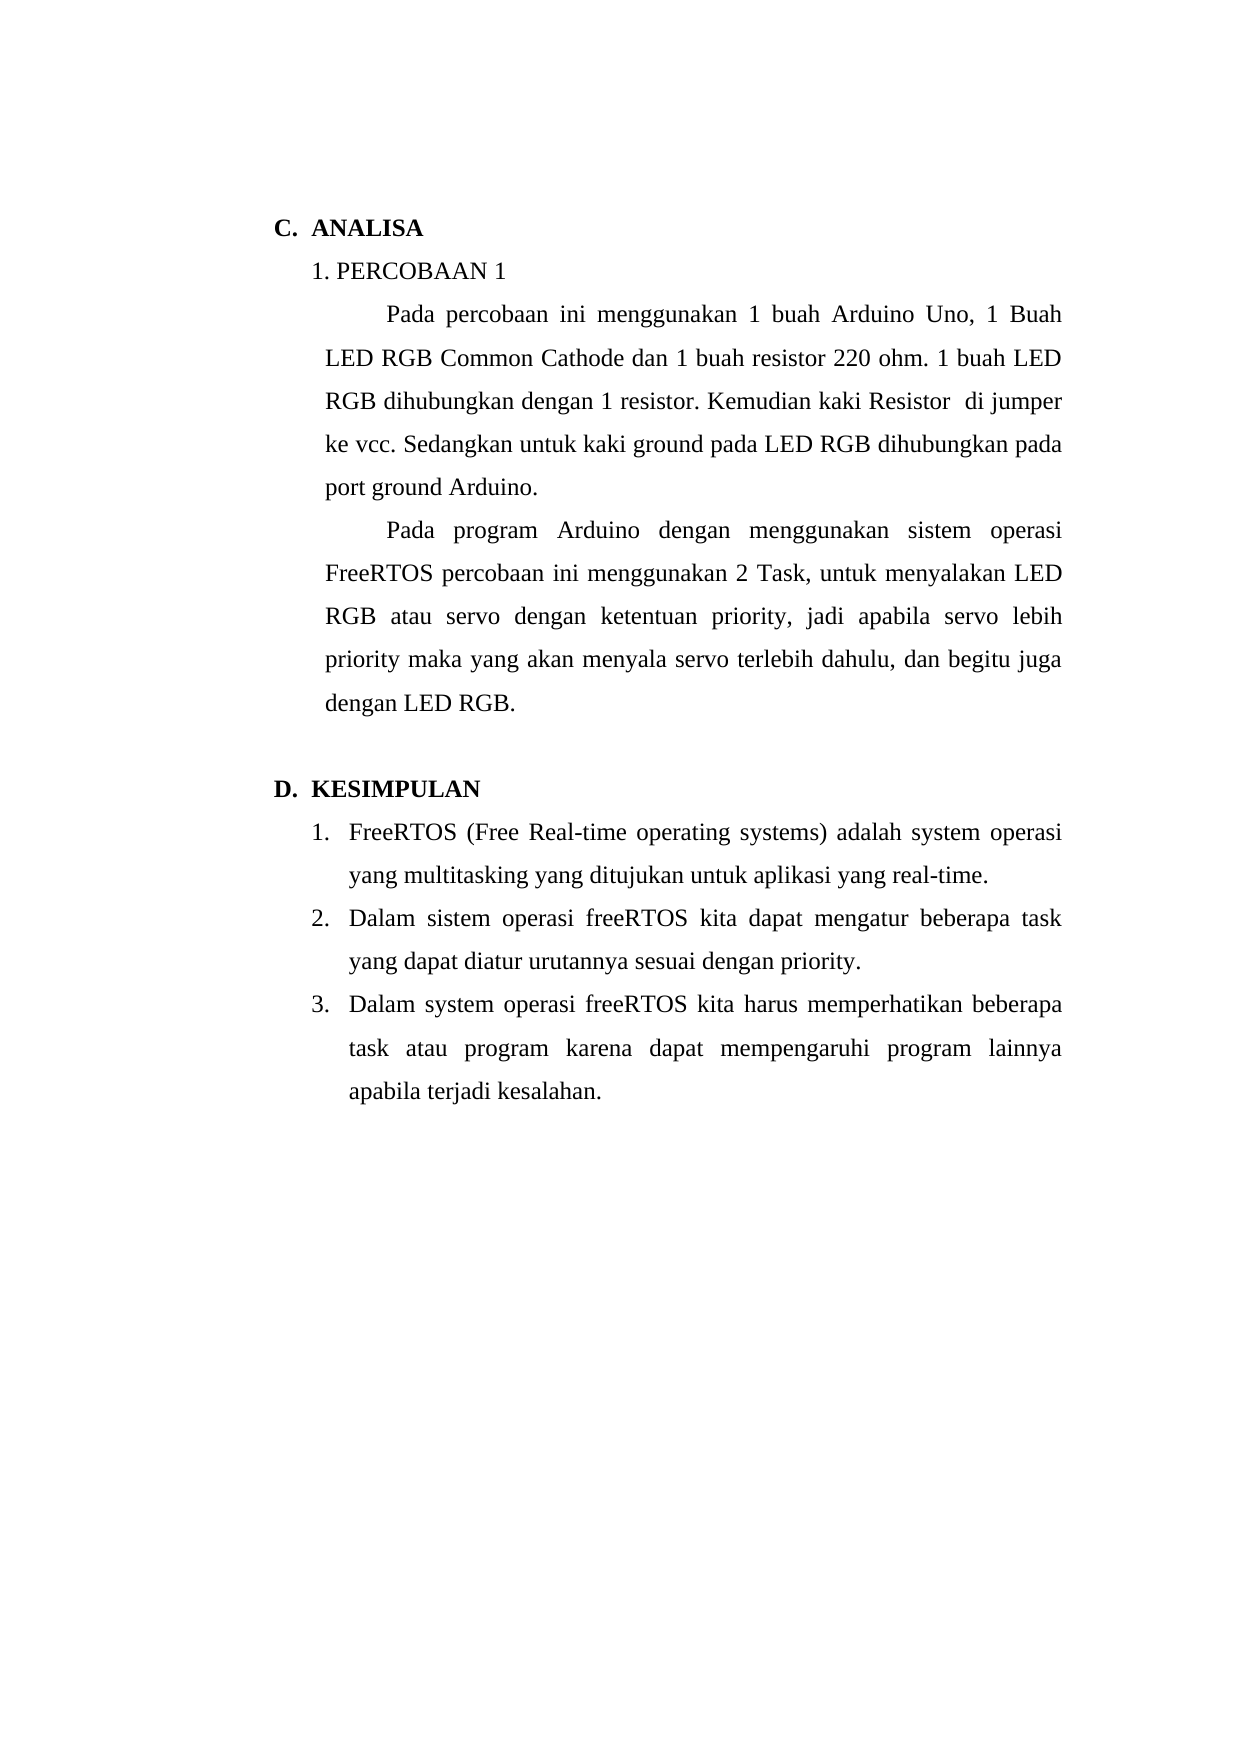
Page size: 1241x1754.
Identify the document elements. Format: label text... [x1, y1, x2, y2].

list Dalam system operasi freeRTOS kita harus memperhatikan beberapa task atau program karena dapat mempengaruhi program lainnya apabila terjadi kesalahan. [311, 989, 1063, 1104]
text 1. PERCOBAAN 1 [236, 256, 1063, 285]
list FreeRTOS (Free Real-time operating systems) adalah system operasi yang multitasking yang ditujukan untuk aplikasi yang real-time. [311, 817, 1063, 889]
list KESIMPULAN [274, 774, 1063, 803]
list Pada percobaan ini menggunakan 1 buah Arduino Uno, 1 Buah LED RGB Common Cathode dan 1 buah resistor 220 ohm. 1 buah LED RGB dihubungkan dengan 1 resistor. Kemudian kaki Resistor di jumper ke vcc. Sedangkan untuk kaki ground pada LED RGB dihubungkan pada port ground Arduino. [325, 299, 1063, 501]
list Pada program Arduino dengan menggunakan sistem operasi FreeRTOS percobaan ini menggunakan 2 Task, untuk menyalakan LED RGB atau servo dengan ketentuan priority, jadi apabila servo lebih priority maka yang akan menyala servo terlebih dahulu, dan begitu juga dengan LED RGB. [325, 515, 1063, 716]
list Dalam sistem operasi freeRTOS kita dapat mengatur beberapa task yang dapat diatur urutannya sesuai dengan priority. [311, 903, 1063, 975]
list ANALISA [274, 213, 1063, 242]
